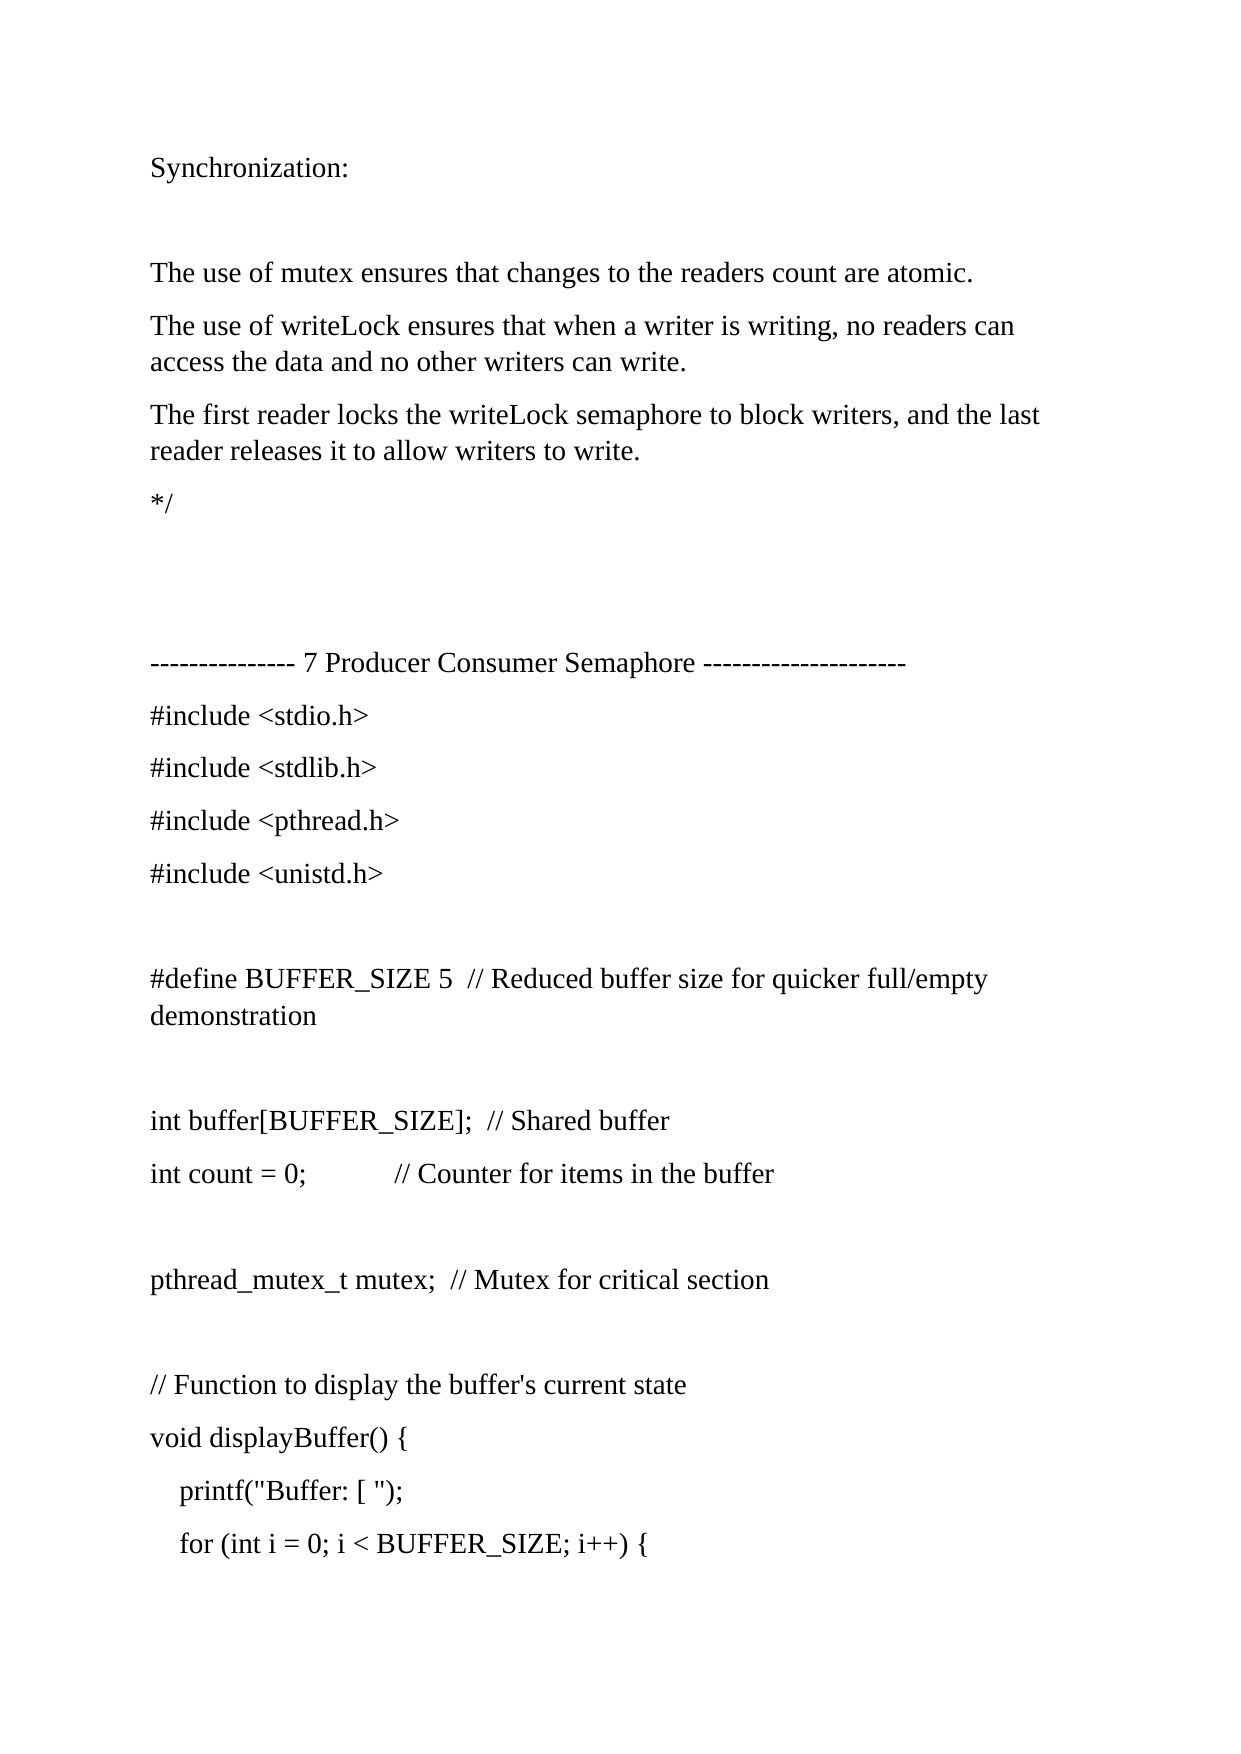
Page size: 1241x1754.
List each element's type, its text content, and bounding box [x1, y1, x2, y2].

text Synchronization: [150, 150, 1090, 183]
text The use of mutex ensures that changes to the readers count are atomic. [150, 256, 1090, 289]
text for (int i = 0; i < BUFFER_SIZE; i++) { [150, 1526, 1090, 1559]
text #include <stdlib.h> [150, 750, 1090, 784]
text #include <unistd.h> [150, 856, 1090, 889]
text // Function to display the buffer's current state [150, 1367, 1090, 1401]
text int buffer[BUFFER_SIZE]; // Shared buffer [150, 1103, 1090, 1137]
text void displayBuffer() { [150, 1420, 1090, 1454]
text */ [150, 486, 1090, 520]
text The first reader locks the writeLock semaphore to block writers, and the last reader releases it to allow writers to write. [150, 397, 1090, 467]
text #define BUFFER_SIZE 5 // Reduced buffer size for quicker full/empty demonstration [150, 962, 1090, 1031]
text --------------- 7 Producer Consumer Semaphore --------------------- [150, 645, 1090, 678]
text printf("Buffer: [ "); [150, 1473, 1090, 1507]
text int count = 0; // Counter for items in the buffer [150, 1156, 1090, 1190]
text The use of writeLock ensures that when a writer is writing, no readers can access the data and no other writers can write. [150, 308, 1090, 378]
text pthread_mutex_t mutex; // Mutex for critical section [150, 1262, 1090, 1295]
text #include <pthread.h> [150, 803, 1090, 837]
text #include <stdio.h> [150, 698, 1090, 731]
